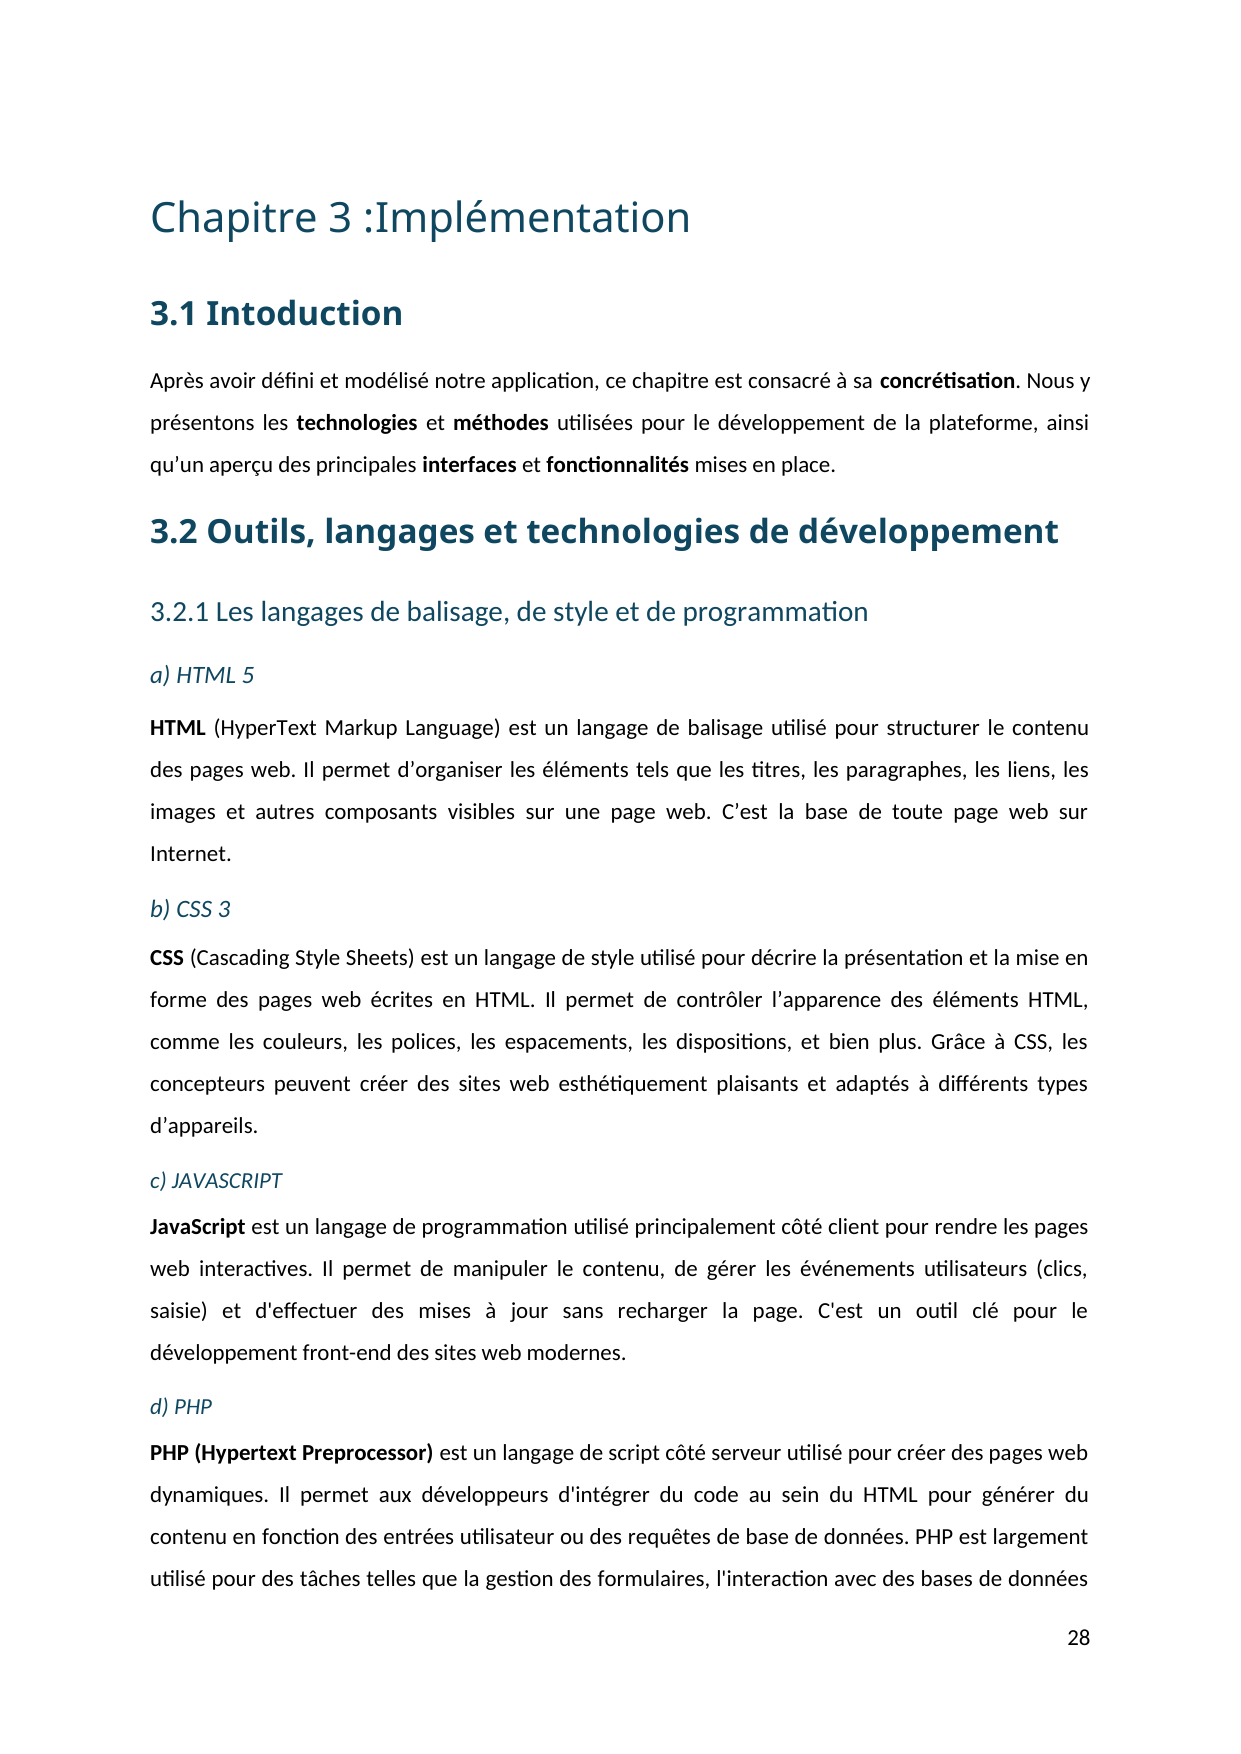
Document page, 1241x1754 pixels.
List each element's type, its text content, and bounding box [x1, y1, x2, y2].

subtitle CSS 3 [150, 893, 1090, 924]
subtitle Intoduction [150, 289, 1090, 335]
subtitle Les langages de balisage, de style et de programmation [150, 593, 1090, 629]
text HTML (HyperText Markup Language) est un langage de balisage utilisé pour structurer le contenu des pages web. Il permet d’organiser les éléments tels que les titres, les paragraphes, les liens, les images et autres composants visibles sur une page web. C’est la base de toute page web sur Internet. [150, 713, 1090, 867]
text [150, 1438, 1090, 1592]
subtitle HTML 5 [150, 659, 1090, 689]
subtitle PHP [150, 1392, 1090, 1420]
text CSS (Cascading Style Sheets) est un langage de style utilisé pour décrire la présentation et la mise en forme des pages web écrites en HTML. Il permet de contrôler l’apparence des éléments HTML, comme les couleurs, les polices, les espacements, les dispositions, et bien plus. Grâce à CSS, les concepteurs peuvent créer des sites web esthétiquement plaisants et adaptés à différents types d’appareils. [150, 943, 1090, 1139]
subtitle Outils, langages et technologies de développement [150, 508, 1090, 554]
text Après avoir défini et modélisé notre application, ce chapitre est consacré à sa concrétisation. Nous y présentons les technologies et méthodes utilisées pour le développement de la plateforme, ainsi qu’un aperçu des principales interfaces et fonctionnalités mises en place. [150, 366, 1090, 478]
text JavaScript est un langage de programmation utilisé principalement côté client pour rendre les pages web interactives. Il permet de manipuler le contenu, de gérer les événements utilisateurs (clics, saisie) et d'effectuer des mises à jour sans recharger la page. C'est un outil clé pour le développement front-end des sites web modernes. [150, 1212, 1090, 1366]
subtitle Implémentation [150, 187, 1090, 244]
subtitle JAVASCRIPT [150, 1166, 1090, 1194]
